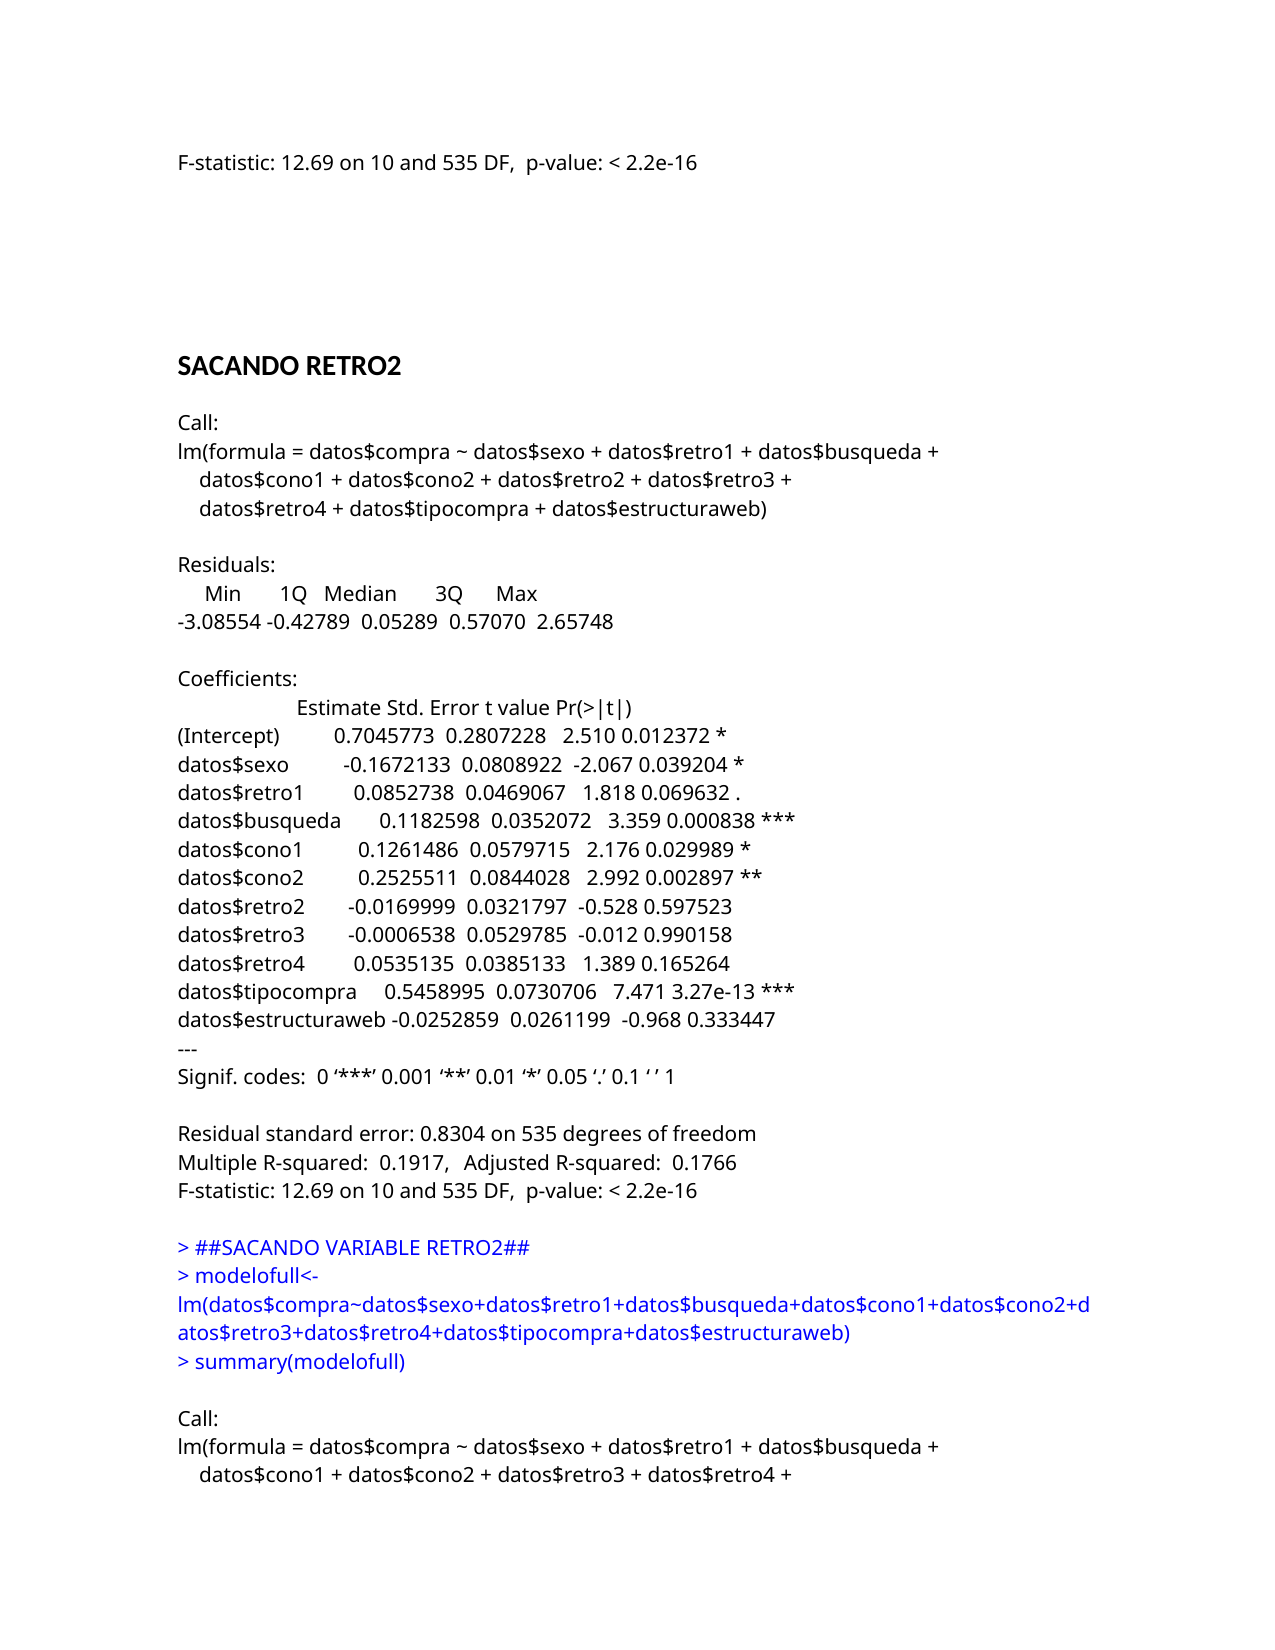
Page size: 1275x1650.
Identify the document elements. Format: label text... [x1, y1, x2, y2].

text Residual standard error: 0.8304 on 535 degrees of freedom [177, 1119, 1098, 1148]
text datos$cono1 + datos$cono2 + datos$retro3 + datos$retro4 + [177, 1461, 1098, 1489]
text datos$retro1 0.0852738 0.0469067 1.818 0.069632 . [177, 778, 1098, 807]
text datos$cono1 + datos$cono2 + datos$retro2 + datos$retro3 + [177, 465, 1098, 494]
text Min 1Q Median 3Q Max [177, 579, 1098, 607]
text datos$retro2 -0.0169999 0.0321797 -0.528 0.597523 [177, 892, 1098, 920]
text SACANDO RETRO2 [177, 347, 1098, 382]
text Estimate Std. Error t value Pr(>|t|) [177, 693, 1098, 721]
text datos$retro3 -0.0006538 0.0529785 -0.012 0.990158 [177, 920, 1098, 949]
text > ##SACANDO VARIABLE RETRO2## [177, 1233, 1098, 1262]
text > summary(modelofull) [177, 1347, 1098, 1375]
text datos$retro4 0.0535135 0.0385133 1.389 0.165264 [177, 949, 1098, 977]
text Call: [177, 408, 1098, 437]
text > modelofull<-lm(datos$compra~datos$sexo+datos$retro1+datos$busqueda+datos$cono1+datos$cono2+datos$retro3+datos$retro4+datos$tipocompra+datos$estructuraweb) [177, 1262, 1098, 1347]
text Signif. codes: 0 ‘***’ 0.001 ‘**’ 0.01 ‘*’ 0.05 ‘.’ 0.1 ‘ ’ 1 [177, 1062, 1098, 1091]
text lm(formula = datos$compra ~ datos$sexo + datos$retro1 + datos$busqueda + [177, 437, 1098, 465]
text datos$retro4 + datos$tipocompra + datos$estructuraweb) [177, 494, 1098, 522]
text F-statistic: 12.69 on 10 and 535 DF, p-value: < 2.2e-16 [177, 1176, 1098, 1205]
text lm(formula = datos$compra ~ datos$sexo + datos$retro1 + datos$busqueda + [177, 1432, 1098, 1461]
text Call: [177, 1404, 1098, 1432]
text Multiple R-squared: 0.1917, Adjusted R-squared: 0.1766 [177, 1148, 1098, 1176]
text Residuals: [177, 551, 1098, 579]
text F-statistic: 12.69 on 10 and 535 DF, p-value: < 2.2e-16 [177, 148, 1098, 176]
text datos$cono2 0.2525511 0.0844028 2.992 0.002897 ** [177, 863, 1098, 892]
text -3.08554 -0.42789 0.05289 0.57070 2.65748 [177, 607, 1098, 636]
text Coefficients: [177, 664, 1098, 693]
text datos$tipocompra 0.5458995 0.0730706 7.471 3.27e-13 *** [177, 977, 1098, 1006]
text (Intercept) 0.7045773 0.2807228 2.510 0.012372 * [177, 721, 1098, 750]
text datos$sexo -0.1672133 0.0808922 -2.067 0.039204 * [177, 750, 1098, 778]
text datos$estructuraweb -0.0252859 0.0261199 -0.968 0.333447 [177, 1006, 1098, 1034]
text datos$busqueda 0.1182598 0.0352072 3.359 0.000838 *** [177, 807, 1098, 835]
text --- [177, 1034, 1098, 1062]
text datos$cono1 0.1261486 0.0579715 2.176 0.029989 * [177, 835, 1098, 863]
